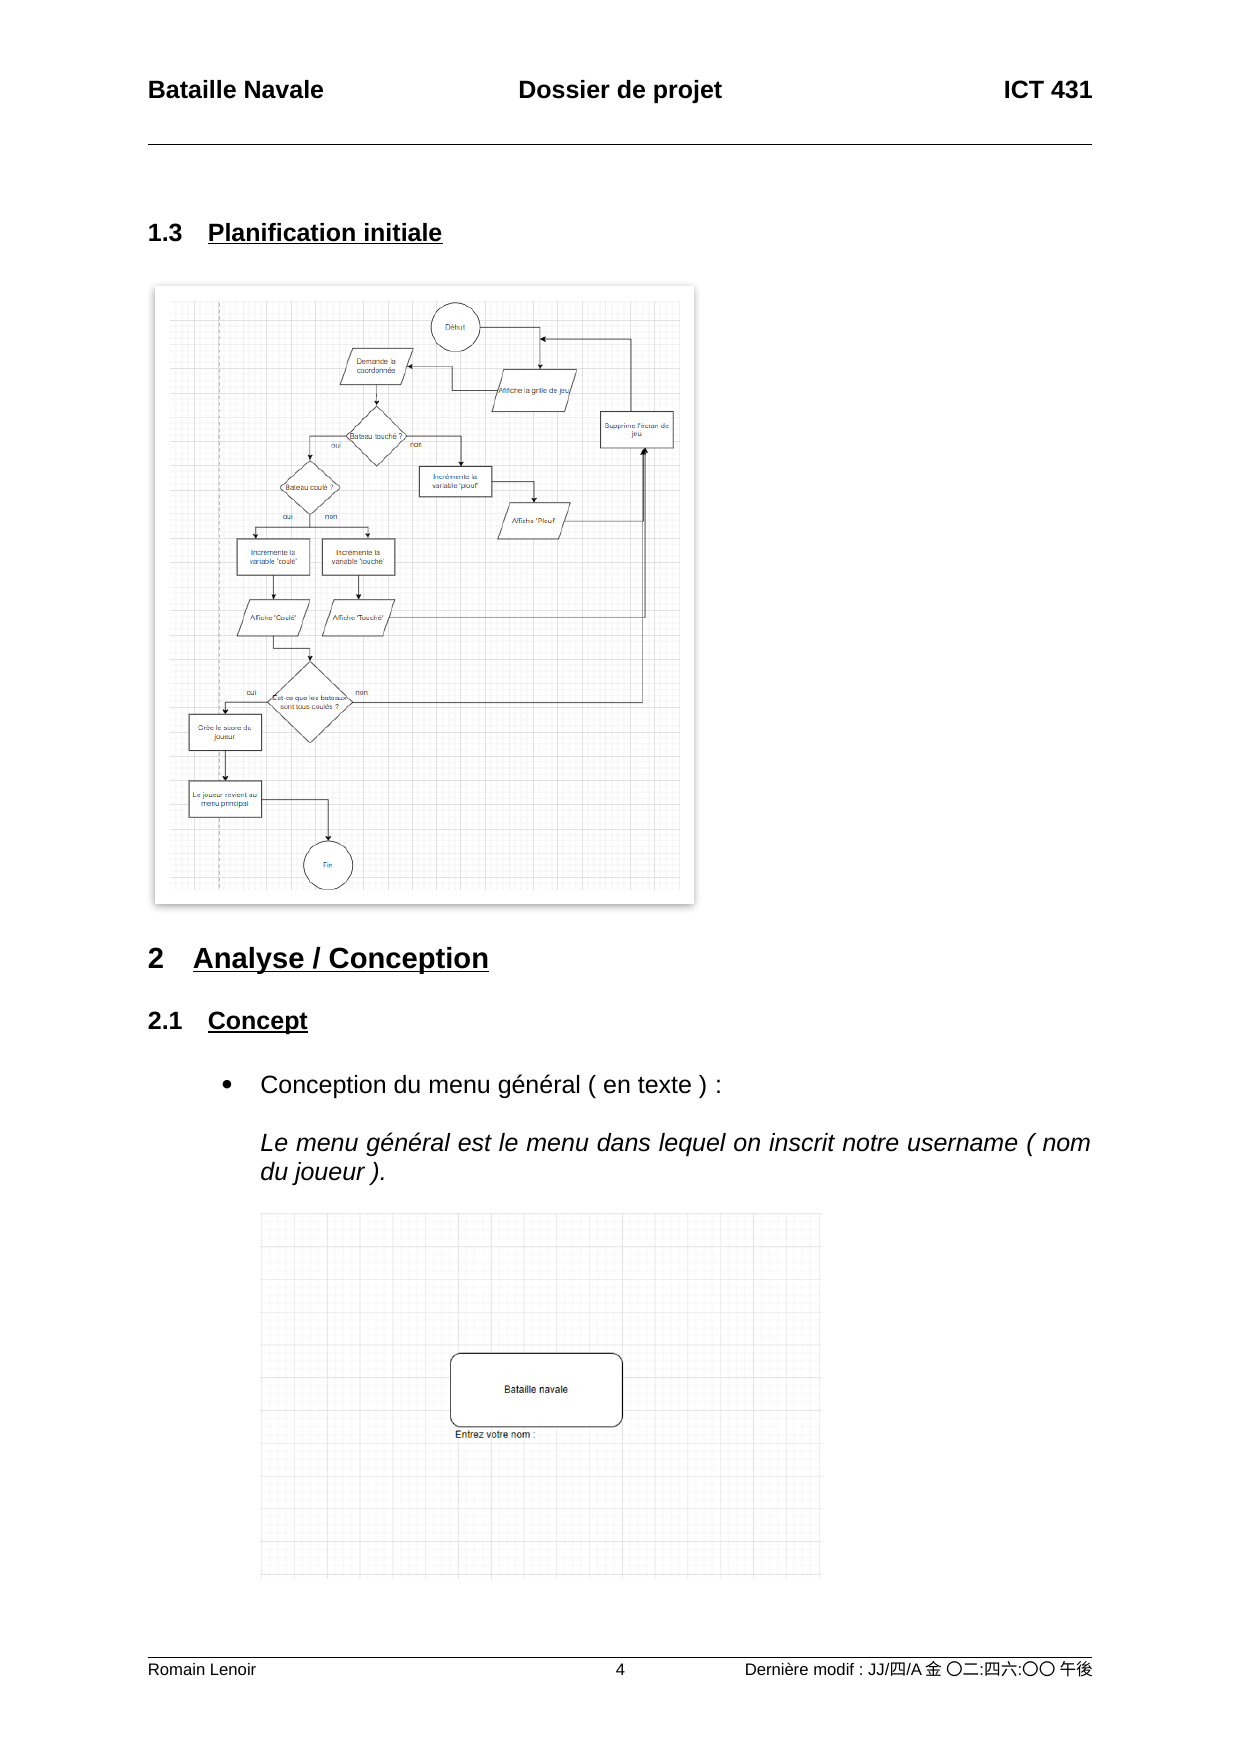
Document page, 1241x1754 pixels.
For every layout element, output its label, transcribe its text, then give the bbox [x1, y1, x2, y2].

list Conception du menu général ( en texte ) : [223, 1070, 1092, 1099]
picture [170, 301, 680, 890]
subtitle Planification initiale [148, 218, 1092, 247]
subtitle Analyse / Conception [148, 942, 1092, 975]
picture [260, 1213, 823, 1579]
subtitle Concept [148, 1006, 1092, 1035]
list Le menu général est le menu dans lequel on inscrit notre username ( nom du joueur ). [260, 1128, 1092, 1185]
